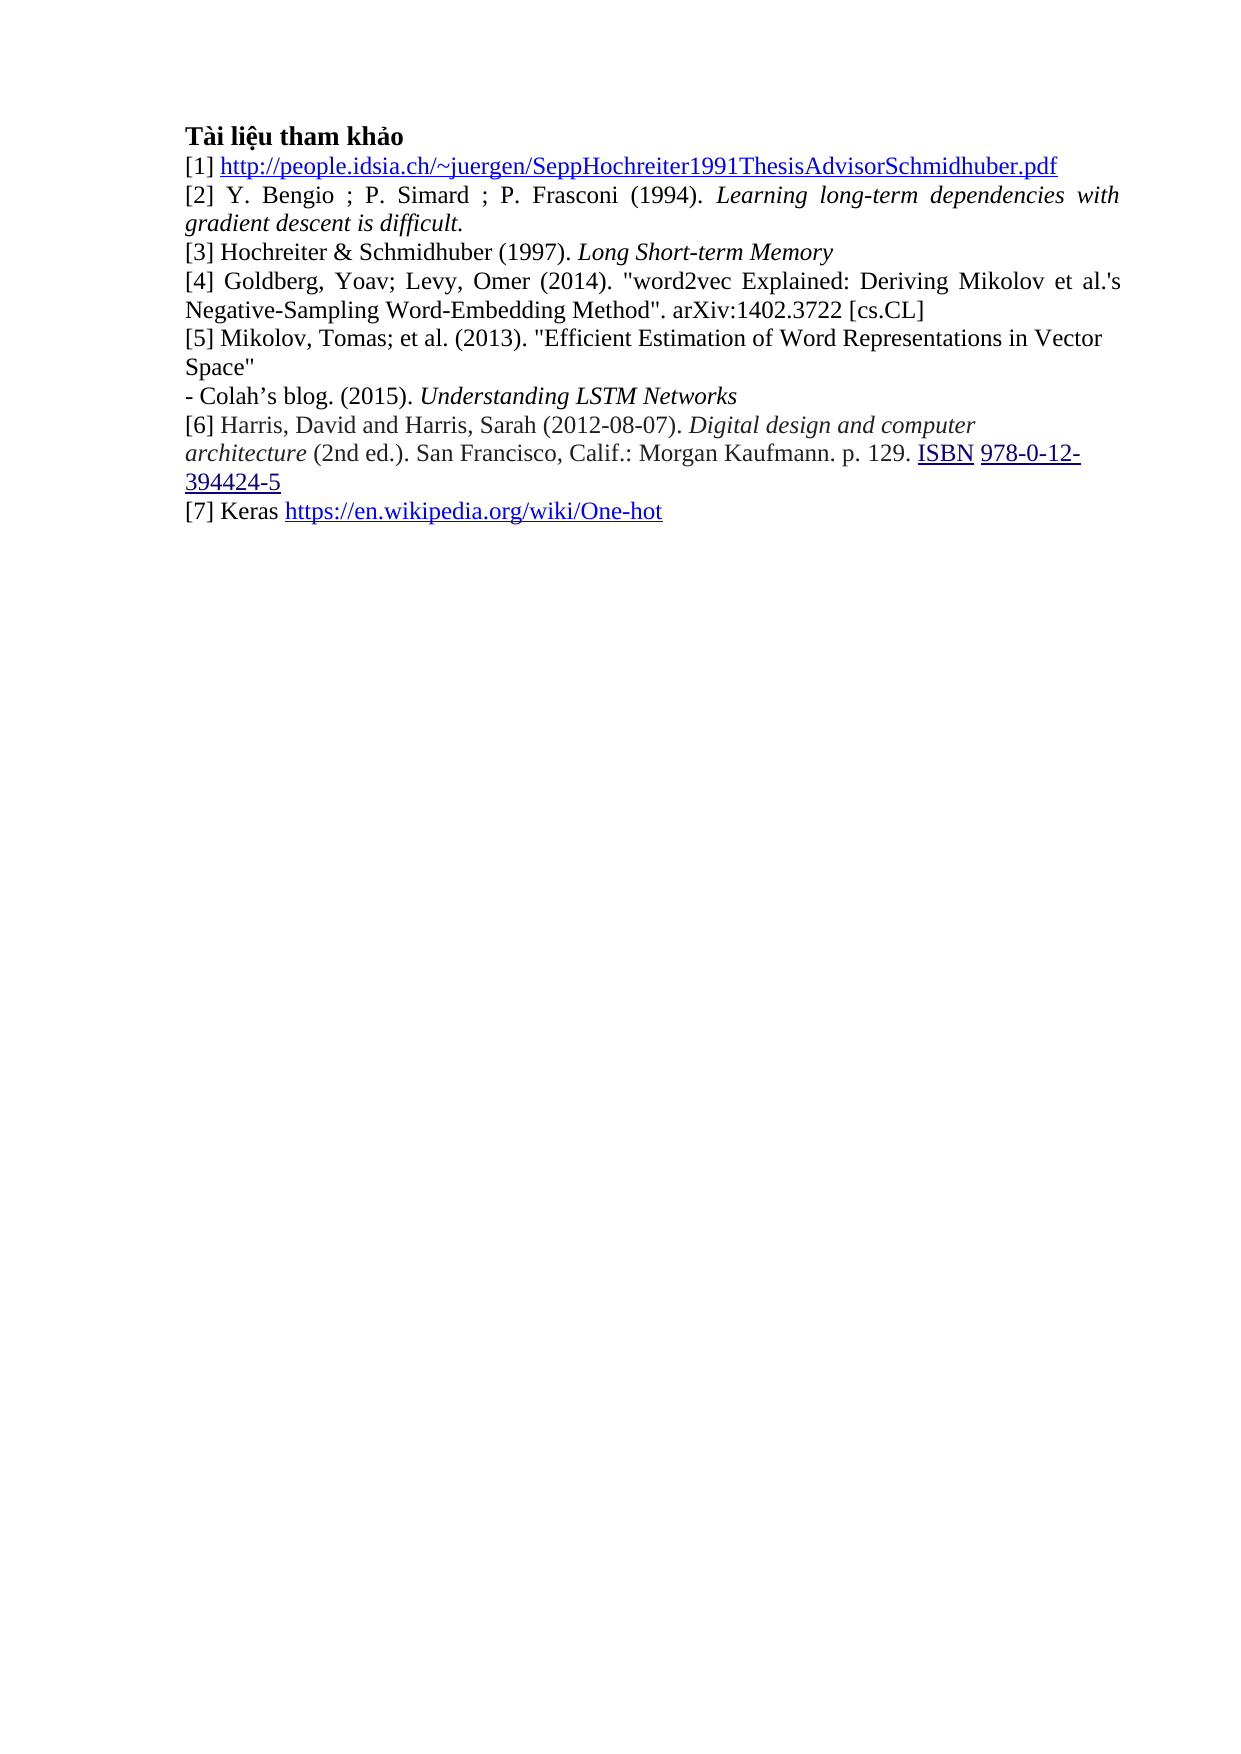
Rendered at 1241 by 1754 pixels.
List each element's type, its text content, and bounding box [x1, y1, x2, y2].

text [1] http://people.idsia.ch/~juergen/SeppHochreiter1991ThesisAdvisorSchmidhuber.pdf [185, 151, 1122, 180]
text [7] Keras https://en.wikipedia.org/wiki/One-hot [185, 496, 1122, 525]
text [2] Y. Bengio ; P. Simard ; P. Frasconi (1994). Learning long-term dependencies with gradient descent is difficult. [185, 180, 1122, 237]
text - Colah’s blog. (2015). Understanding LSTM Networks [185, 381, 1122, 410]
text [6] Harris, David and Harris, Sarah (2012-08-07). Digital design and computer architecture (2nd ed.). San Francisco, Calif.: Morgan Kaufmann. p. 129. ISBN 978-0-12-394424-5 [185, 410, 1122, 496]
subtitle Tài liệu tham khảo [185, 120, 1122, 151]
text [4] Goldberg, Yoav; Levy, Omer (2014). "word2vec Explained: Deriving Mikolov et al.'s Negative-Sampling Word-Embedding Method". arXiv:1402.3722 [cs.CL] [185, 266, 1122, 323]
text [5] Mikolov, Tomas; et al. (2013). "Efficient Estimation of Word Representations in Vector Space" [185, 323, 1122, 381]
text [3] Hochreiter & Schmidhuber (1997). Long Short-term Memory [185, 237, 1122, 266]
